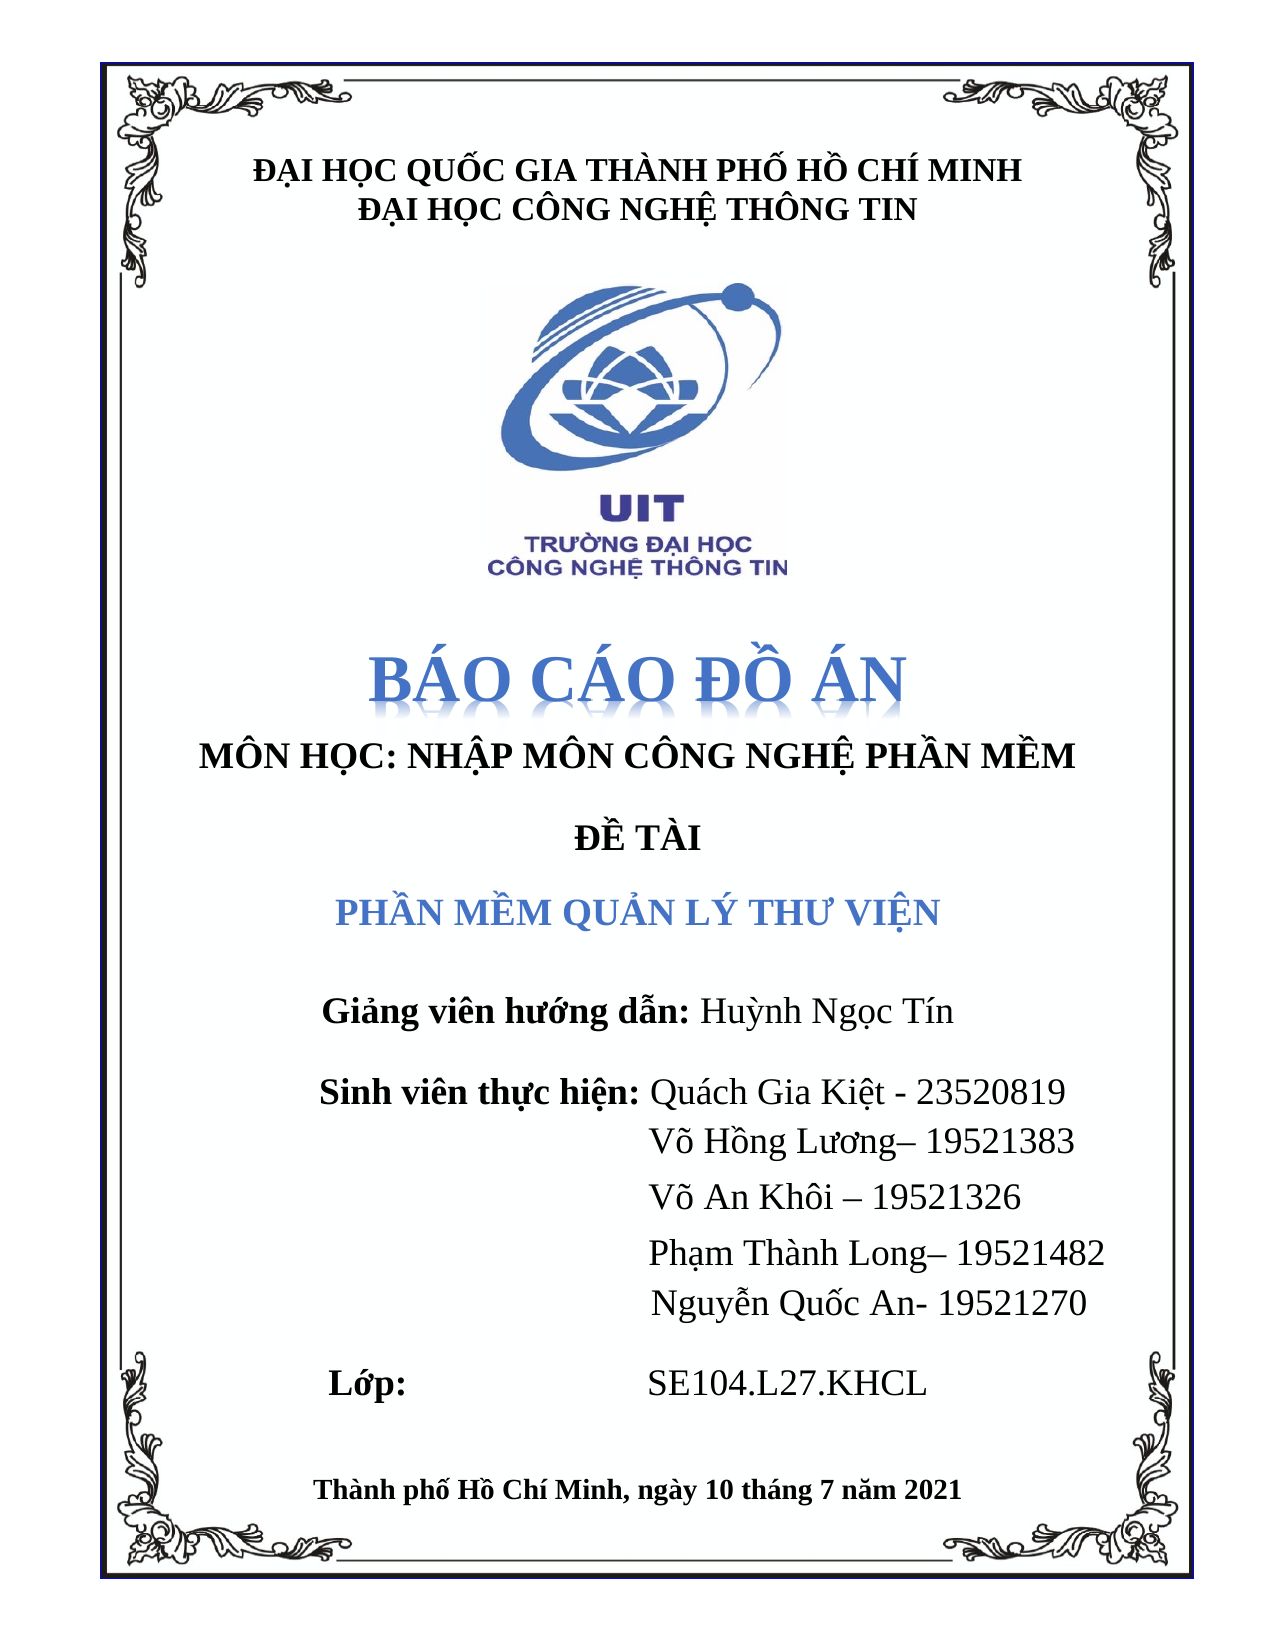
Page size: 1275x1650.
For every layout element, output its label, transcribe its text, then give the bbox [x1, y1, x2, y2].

title BÁO CÁO ĐỒ ÁN [198, 639, 1077, 716]
text PHẦN MỀM QUẢN LÝ THƯ VIỆN [198, 896, 1077, 933]
text Võ An Khôi – 19521326 [648, 1174, 1126, 1218]
text Lớp: SE104.L27.KHCL [328, 1361, 1229, 1404]
text Sinh viên thực hiện: Quách Gia Kiệt - 23520819 [319, 1069, 1229, 1112]
picture [101, 63, 1193, 1578]
text ĐẠI HỌC QUỐC GIA THÀNH PHỐ HỒ CHÍ MINH ĐẠI HỌC CÔNG NGHỆ THÔNG TIN [252, 151, 1025, 227]
text MÔN HỌC: NHẬP MÔN CÔNG NGHỆ PHẦN MỀM ĐỀ TÀI [198, 734, 1077, 858]
text Võ Hồng Lương– 19521383 [648, 1118, 1126, 1162]
subtitle Thành phố Hồ Chí Minh, ngày 10 tháng 7 năm 2021 [313, 1472, 1229, 1506]
text Giảng viên hướng dẫn: Huỳnh Ngọc Tín [321, 988, 1229, 1032]
text Phạm Thành Long– 19521482 Nguyễn Quốc An- 19521270 [648, 1230, 1126, 1323]
